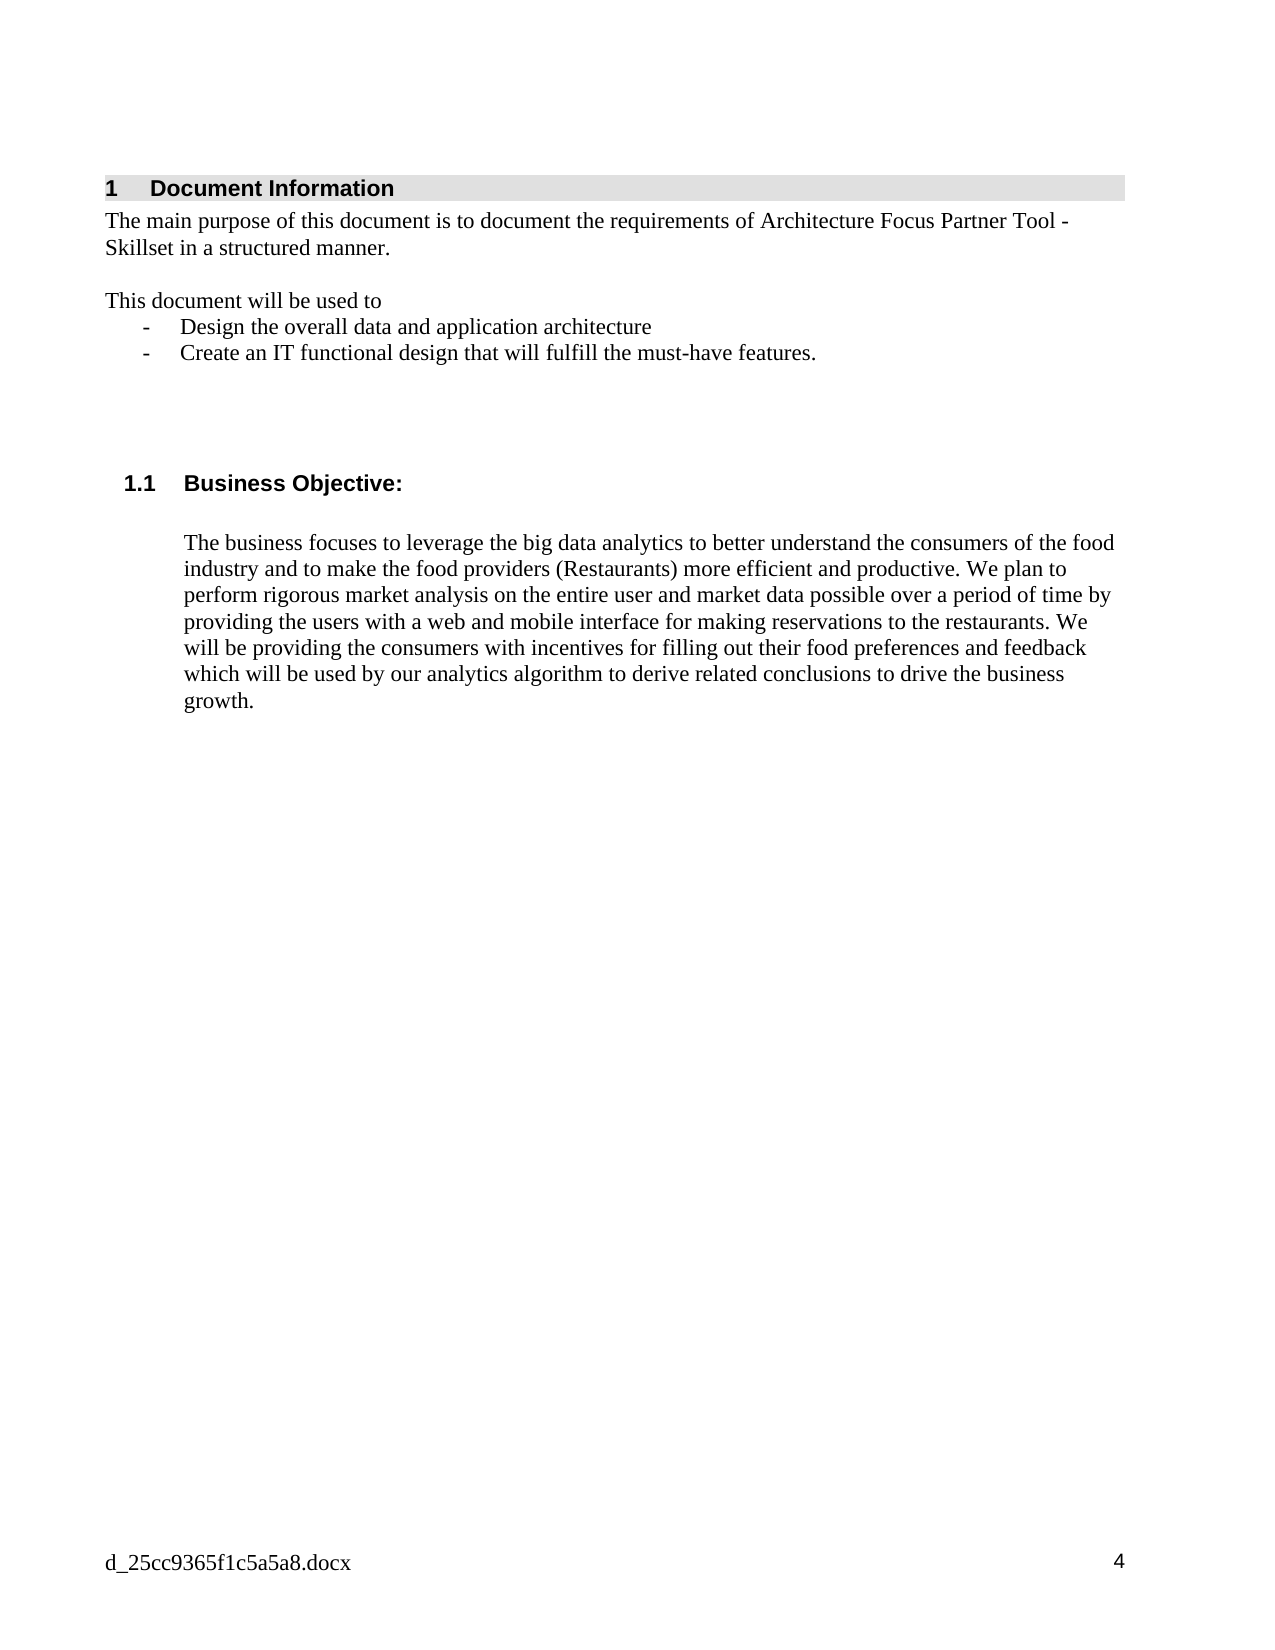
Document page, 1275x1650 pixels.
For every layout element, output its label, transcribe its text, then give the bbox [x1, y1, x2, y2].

text The business focuses to leverage the big data analytics to better understand the consumers of the food industry and to make the food providers (Restaurants) more efficient and productive. We plan to perform rigorous market analysis on the entire user and market data possible over a period of time by providing the users with a web and mobile interface for making reservations to the restaurants. We will be providing the consumers with incentives for filling out their food preferences and feedback which will be used by our analytics algorithm to derive related conclusions to drive the business growth. [184, 529, 1125, 713]
text This document will be used to [105, 287, 1125, 313]
subtitle Document Information [105, 175, 1125, 201]
subtitle Business Objective: [124, 470, 1125, 496]
list Design the overall data and application architecture [142, 313, 1125, 339]
list The main purpose of this document is to document the requirements of Architecture Focus Partner Tool - Skillset in a structured manner. [105, 208, 1125, 260]
list Create an IT functional design that will fulfill the must-have features. [142, 339, 1125, 366]
